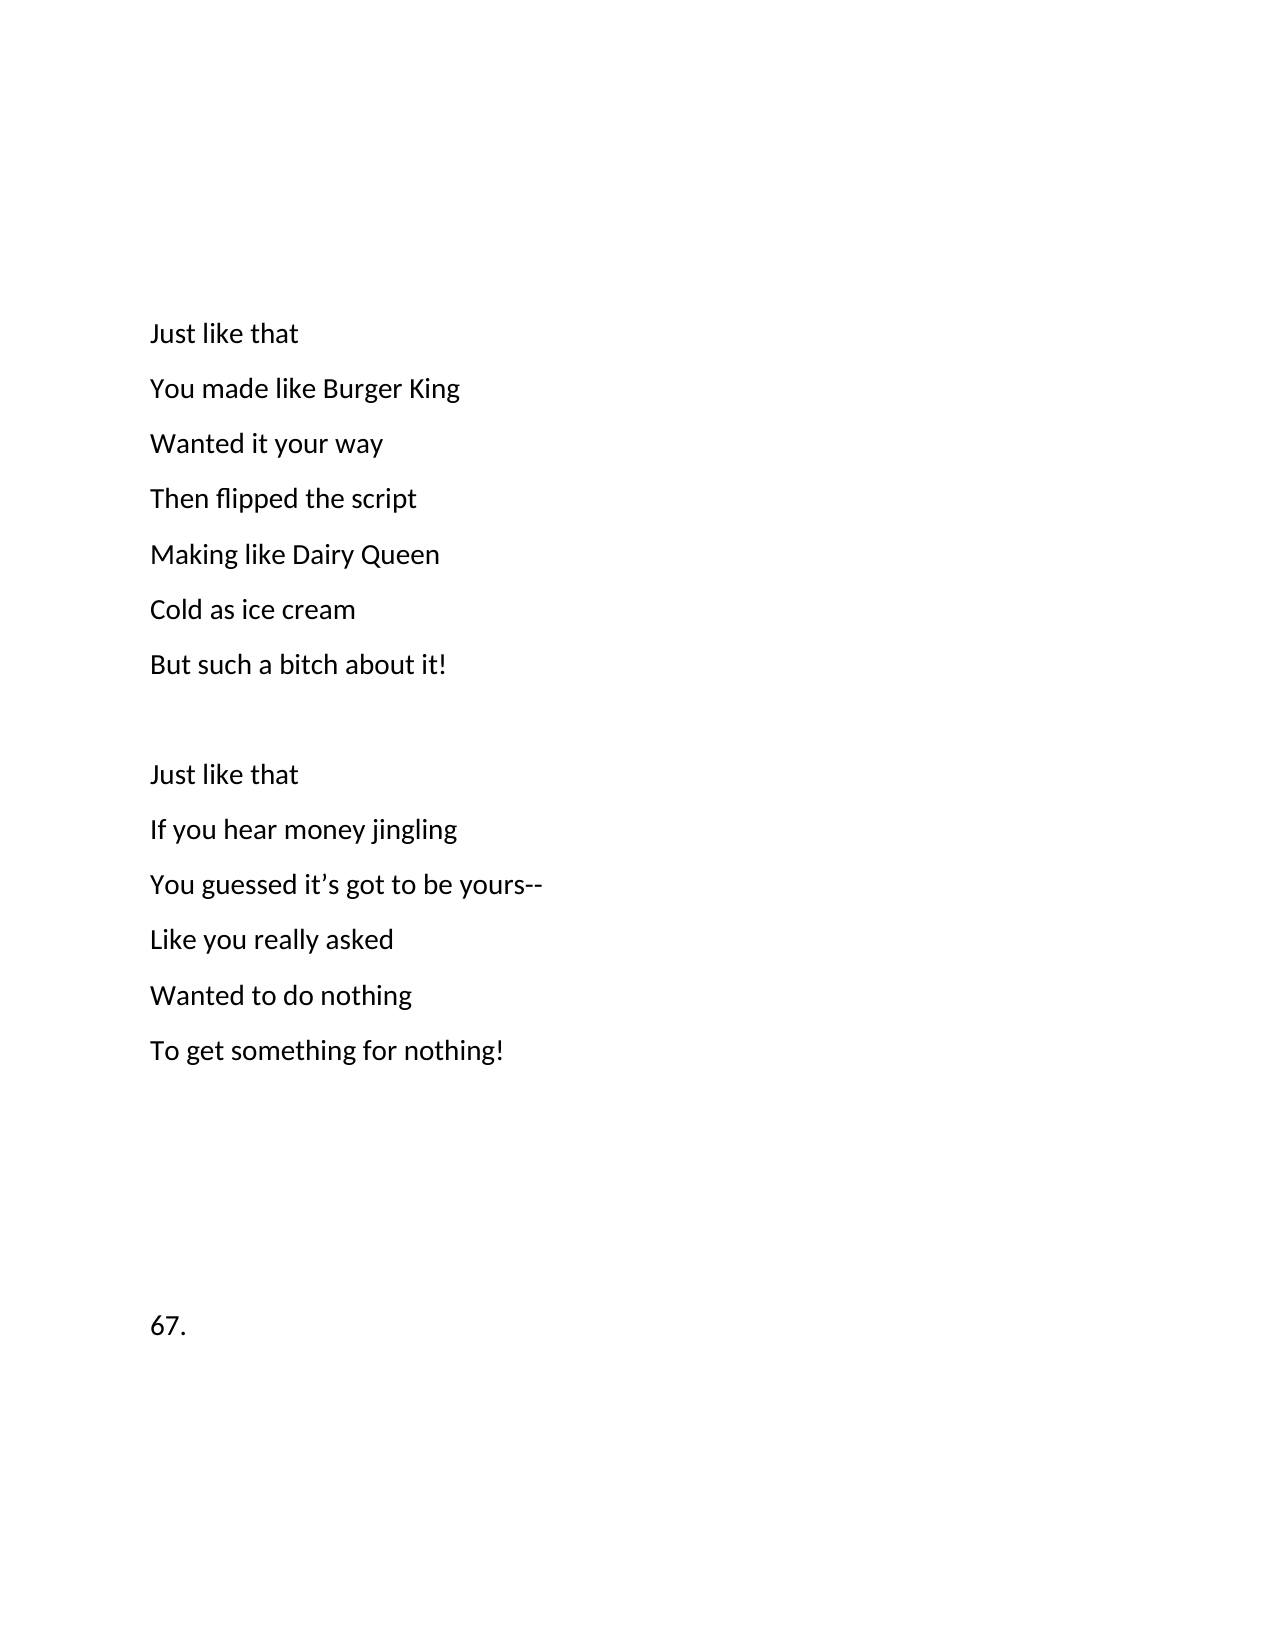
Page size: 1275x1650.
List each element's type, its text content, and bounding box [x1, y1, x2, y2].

text Making like Dairy Queen [150, 536, 1125, 571]
text Wanted to do nothing [150, 977, 1125, 1012]
text You guessed it’s got to be yours-- [150, 866, 1125, 902]
text To get something for nothing! [150, 1032, 1125, 1067]
text But such a bitch about it! [150, 646, 1125, 682]
text Cold as ice cream [150, 591, 1125, 626]
text Like you really asked [150, 921, 1125, 957]
text Just like that [150, 756, 1125, 792]
text If you hear money jingling [150, 811, 1125, 847]
text Then flipped the script [150, 481, 1125, 516]
text You made like Burger King [150, 370, 1125, 406]
text 67. [150, 1307, 1125, 1343]
text Wanted it your way [150, 426, 1125, 461]
text Just like that [150, 315, 1125, 351]
